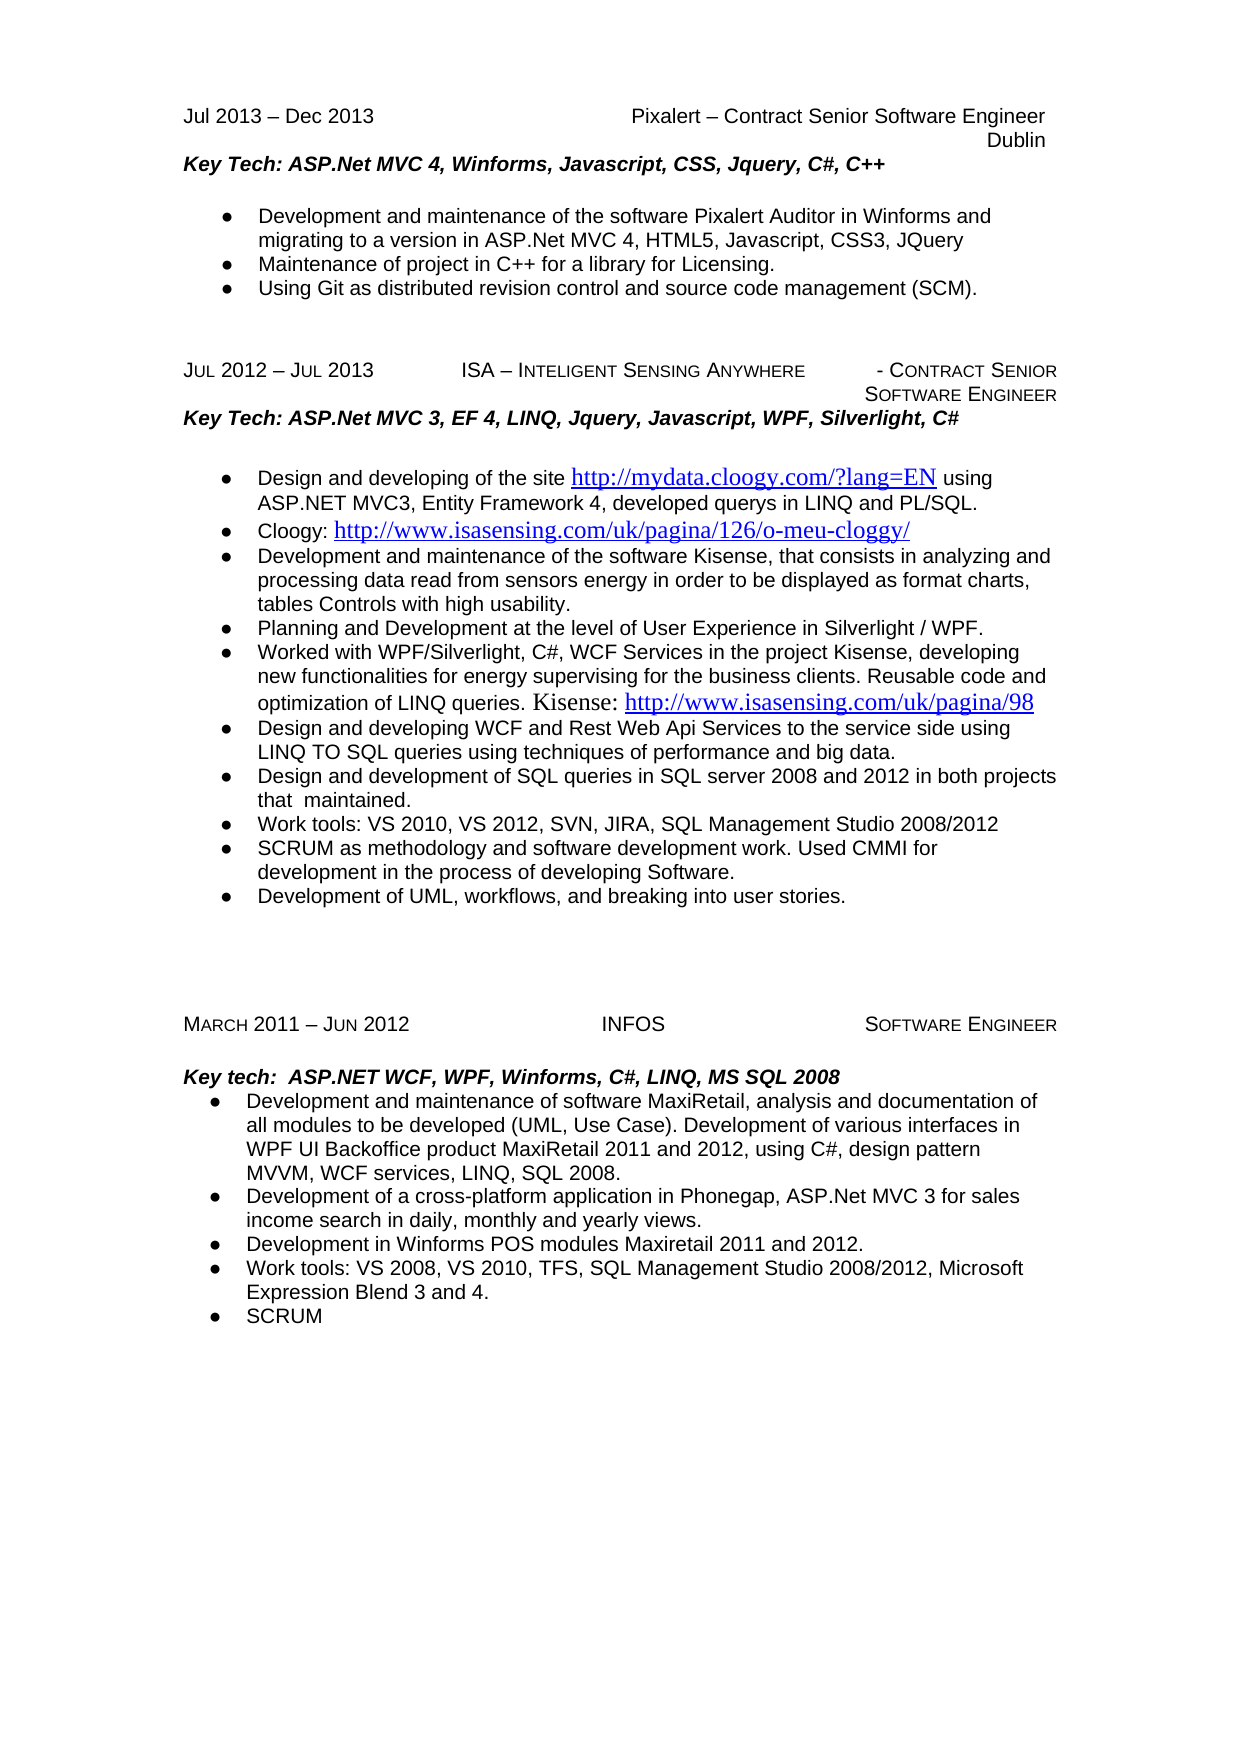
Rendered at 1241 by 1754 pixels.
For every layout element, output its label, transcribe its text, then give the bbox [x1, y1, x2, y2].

text March 2011 – Jun 2012 INFOS Software Engineer [183, 1012, 1057, 1036]
table_header [160, 429, 1051, 954]
text Key Tech: ASP.Net MVC 3, EF 4, LINQ, Jquery, Javascript, WPF, Silverlight, C# [183, 405, 1057, 429]
text Jul 2012 – Jul 2013 ISA – Inteligent Sensing Anywhere - Contract Senior Software Engineer [183, 357, 1057, 405]
table_header Development and maintenance of software MaxiRetail, analysis and documentation of all modules to be developed (UML, Use Case). Development of various interfaces in WPF UI Backoffice product MaxiRetail 2011 and 2012, using C#, design pattern MVVM, WCF services, LINQ, SQL 2008. Development of a cross-platform application in Phonegap, ASP.Net MVC 3 for sales income search in daily, monthly and yearly views. Development in Winforms POS modules Maxiretail 2011 and 2012. Work tools: VS 2008, VS 2010, TFS, SQL Management Studio 2008/2012, Microsoft Expression Blend 3 and 4. SCRUM [160, 1089, 1051, 1328]
text Jul 2013 – Dec 2013 Pixalert – Contract Senior Software Engineer [183, 103, 1057, 127]
list Maintenance of project in C++ for a library for Licensing. [221, 252, 1057, 276]
list Development and maintenance of the software Pixalert Auditor in Winforms and migrating to a version in ASP.Net MVC 4, HTML5, Javascript, CSS3, JQuery [221, 204, 1057, 252]
list Using Git as distributed revision control and source code management (SCM). [221, 276, 1057, 300]
text Key Tech: ASP.Net MVC 4, Winforms, Javascript, CSS, Jquery, C#, C++ [183, 151, 1057, 175]
text Dublin [183, 127, 1057, 151]
text Key tech: ASP.NET WCF, WPF, Winforms, C#, LINQ, MS SQL 2008 [183, 1064, 1057, 1088]
